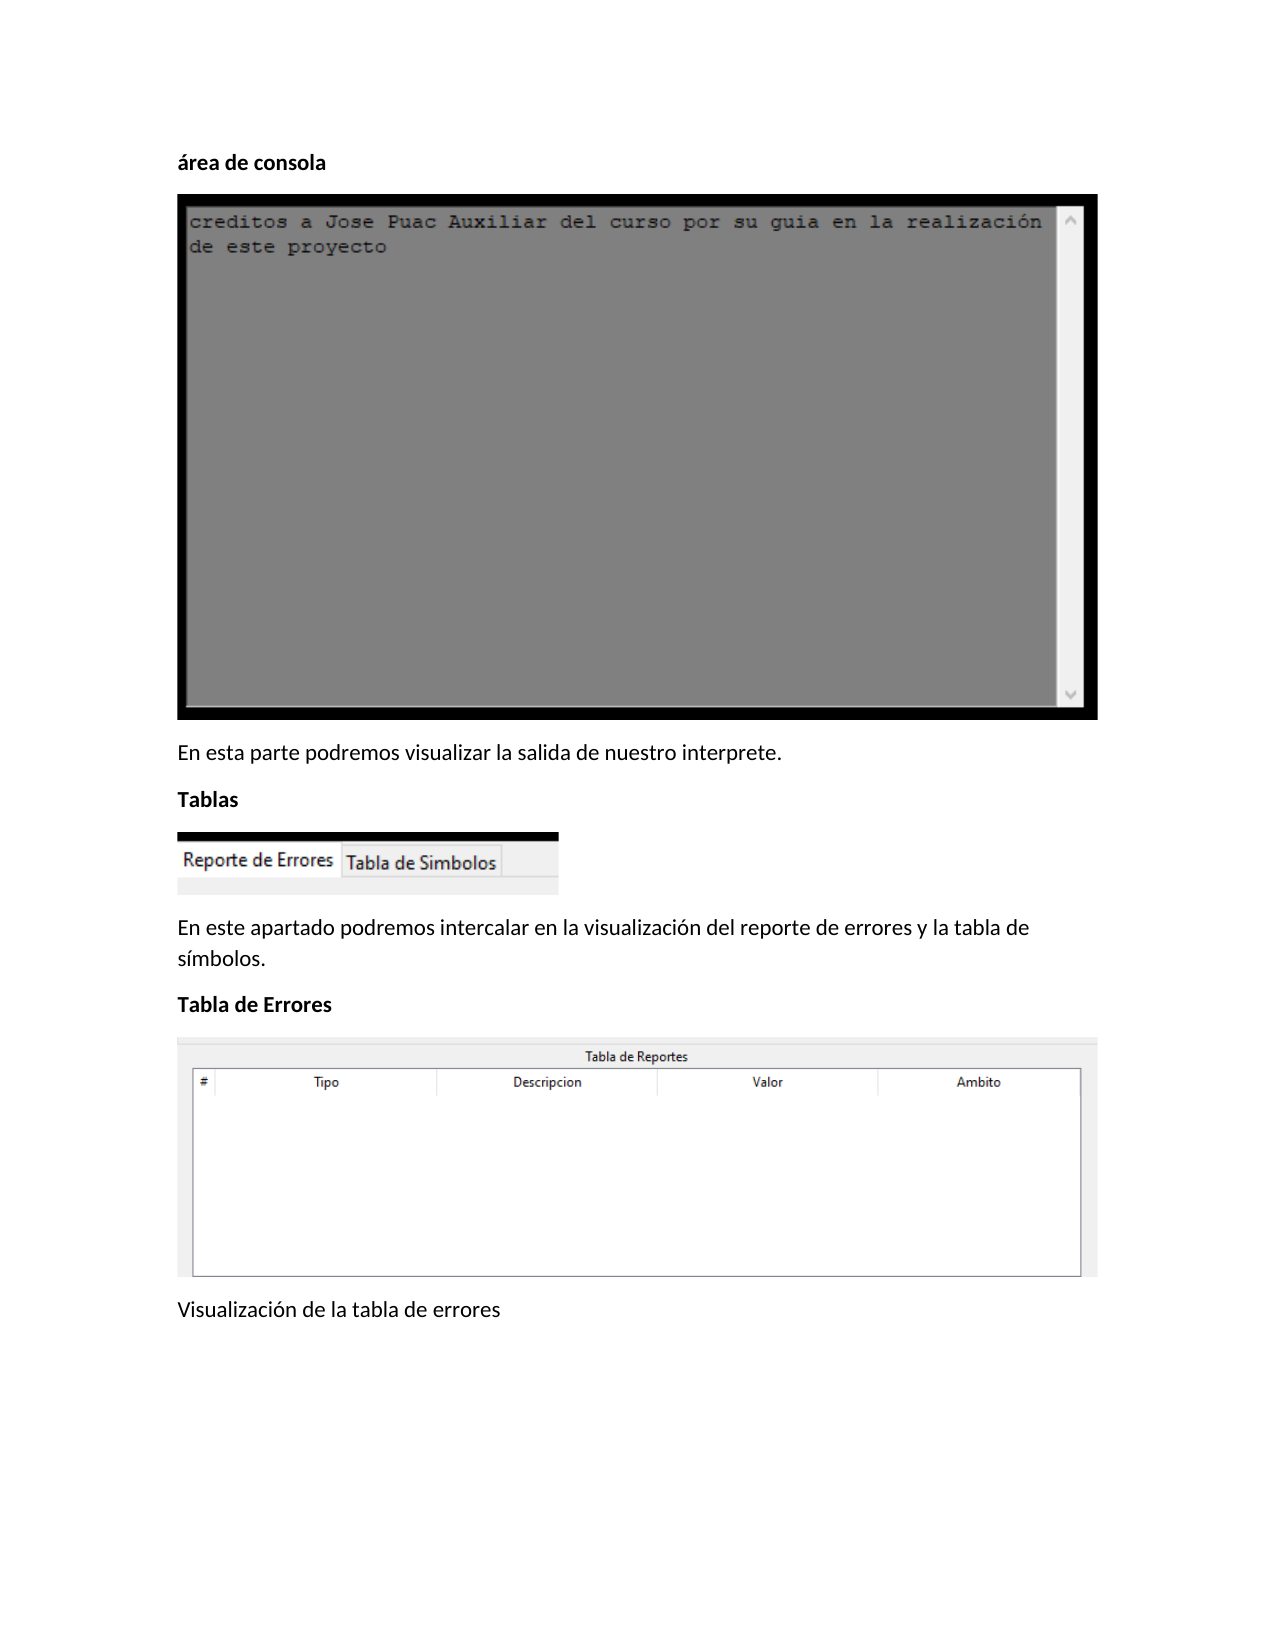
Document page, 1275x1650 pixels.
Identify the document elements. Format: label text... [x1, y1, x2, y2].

picture [177, 832, 559, 895]
text área de consola [177, 148, 1098, 176]
picture [177, 1037, 1098, 1277]
text Visualización de la tabla de errores [177, 1296, 1098, 1324]
text Tabla de Errores [177, 991, 1098, 1019]
picture [177, 194, 1098, 720]
text Tablas [177, 785, 1098, 813]
text En esta parte podremos visualizar la salida de nuestro interprete. [177, 738, 1098, 766]
text En este apartado podremos intercalar en la visualización del reporte de errores y la tabla de símbolos. [177, 913, 1098, 972]
